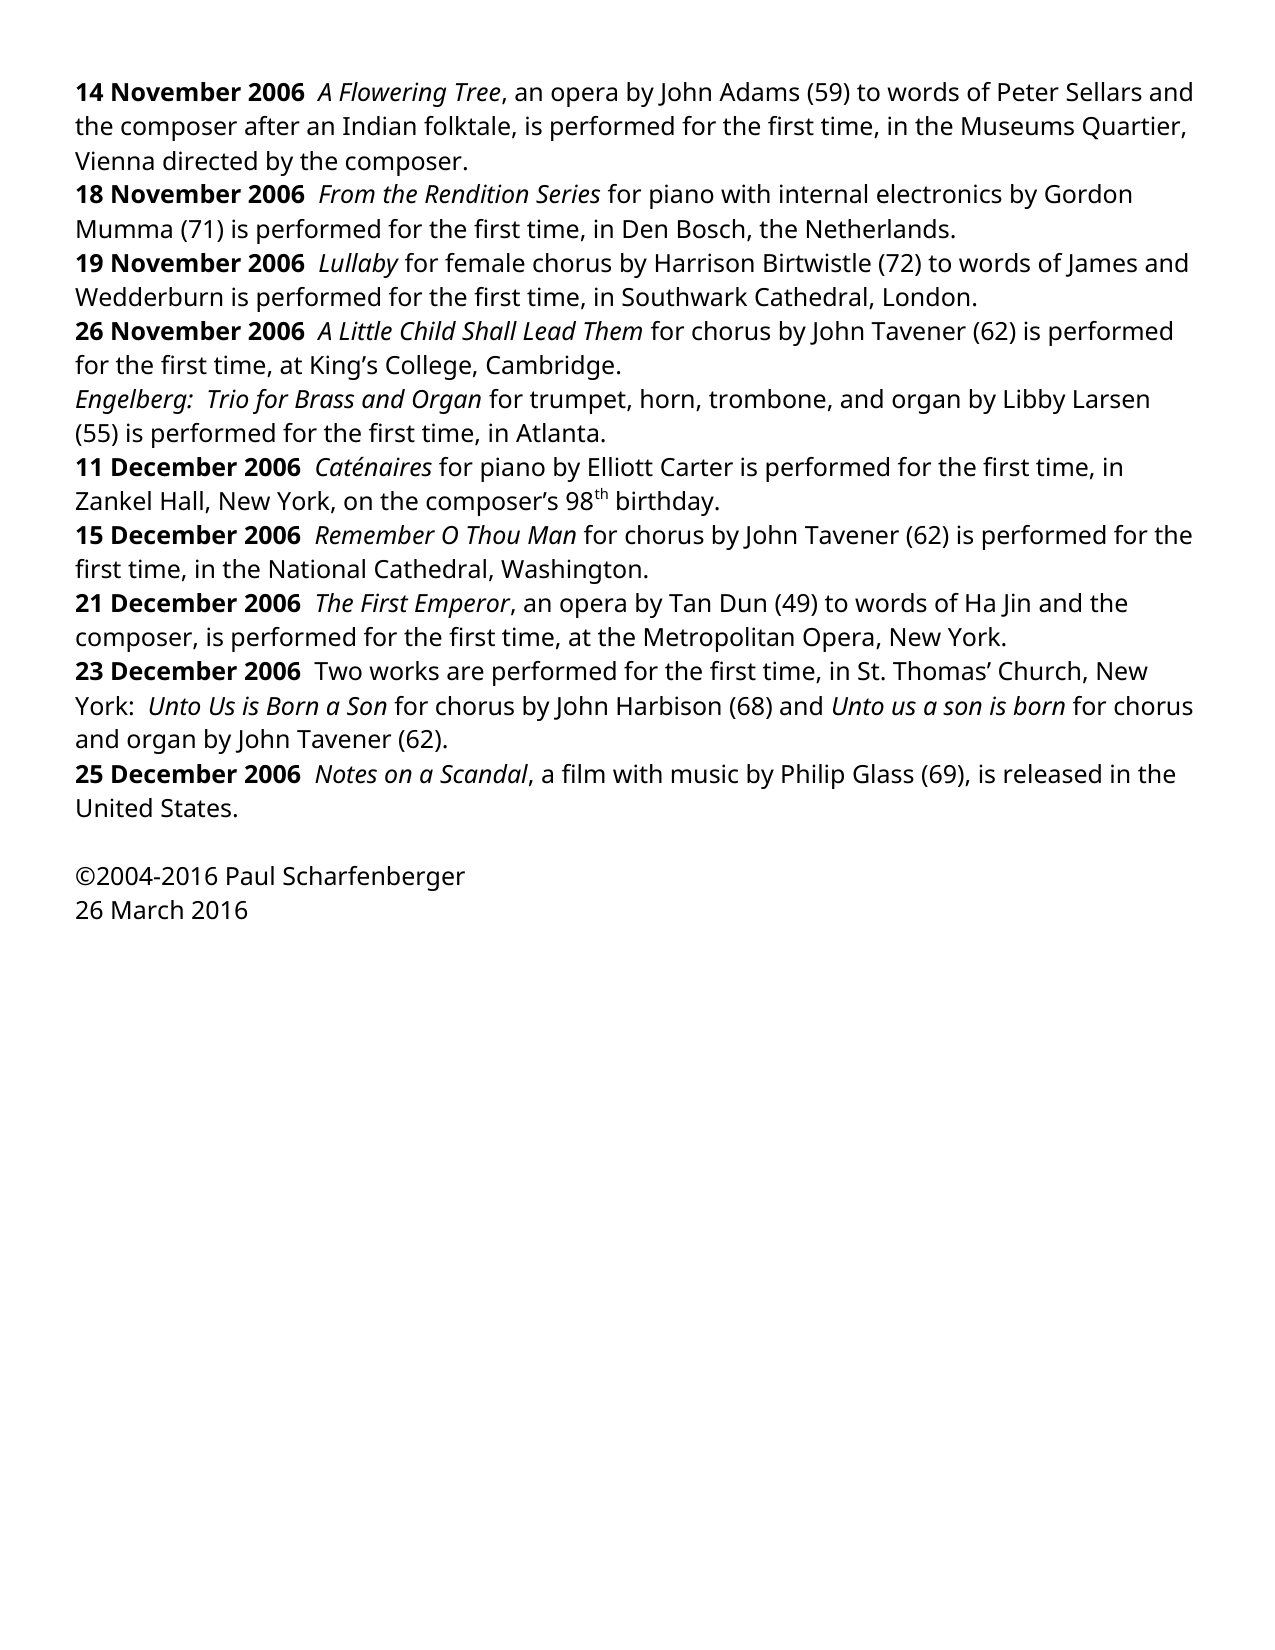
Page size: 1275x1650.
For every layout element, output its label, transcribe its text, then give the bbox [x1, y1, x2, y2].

text 25 December 2006 Notes on a Scandal, a film with music by Philip Glass (69), is released in the United States. [75, 756, 1200, 824]
text 26 November 2006 A Little Child Shall Lead Them for chorus by John Tavener (62) is performed for the first time, at King’s College, Cambridge. [75, 313, 1200, 382]
text 18 November 2006 From the Rendition Series for piano with internal electronics by Gordon Mumma (71) is performed for the first time, in Den Bosch, the Netherlands. [75, 177, 1200, 245]
text 23 December 2006 Two works are performed for the first time, in St. Thomas’ Church, New York: Unto Us is Born a Son for chorus by John Harbison (68) and Unto us a son is born for chorus and organ by John Tavener (62). [75, 654, 1200, 756]
text 21 December 2006 The First Emperor, an opera by Tan Dun (49) to words of Ha Jin and the composer, is performed for the first time, at the Metropolitan Opera, New York. [75, 586, 1200, 654]
text ©2004-2016 Paul Scharfenberger [75, 858, 1200, 892]
text 11 December 2006 Caténaires for piano by Elliott Carter is performed for the first time, in Zankel Hall, New York, on the composer’s 98th birthday. [75, 450, 1200, 518]
text 26 March 2016 [75, 892, 1200, 927]
text 19 November 2006 Lullaby for female chorus by Harrison Birtwistle (72) to words of James and Wedderburn is performed for the first time, in Southwark Cathedral, London. [75, 245, 1200, 313]
text 15 December 2006 Remember O Thou Man for chorus by John Tavener (62) is performed for the first time, in the National Cathedral, Washington. [75, 518, 1200, 586]
text Engelberg: Trio for Brass and Organ for trumpet, horn, trombone, and organ by Libby Larsen (55) is performed for the first time, in Atlanta. [75, 382, 1200, 450]
text 14 November 2006 A Flowering Tree, an opera by John Adams (59) to words of Peter Sellars and the composer after an Indian folktale, is performed for the first time, in the Museums Quartier, Vienna directed by the composer. [75, 75, 1200, 177]
